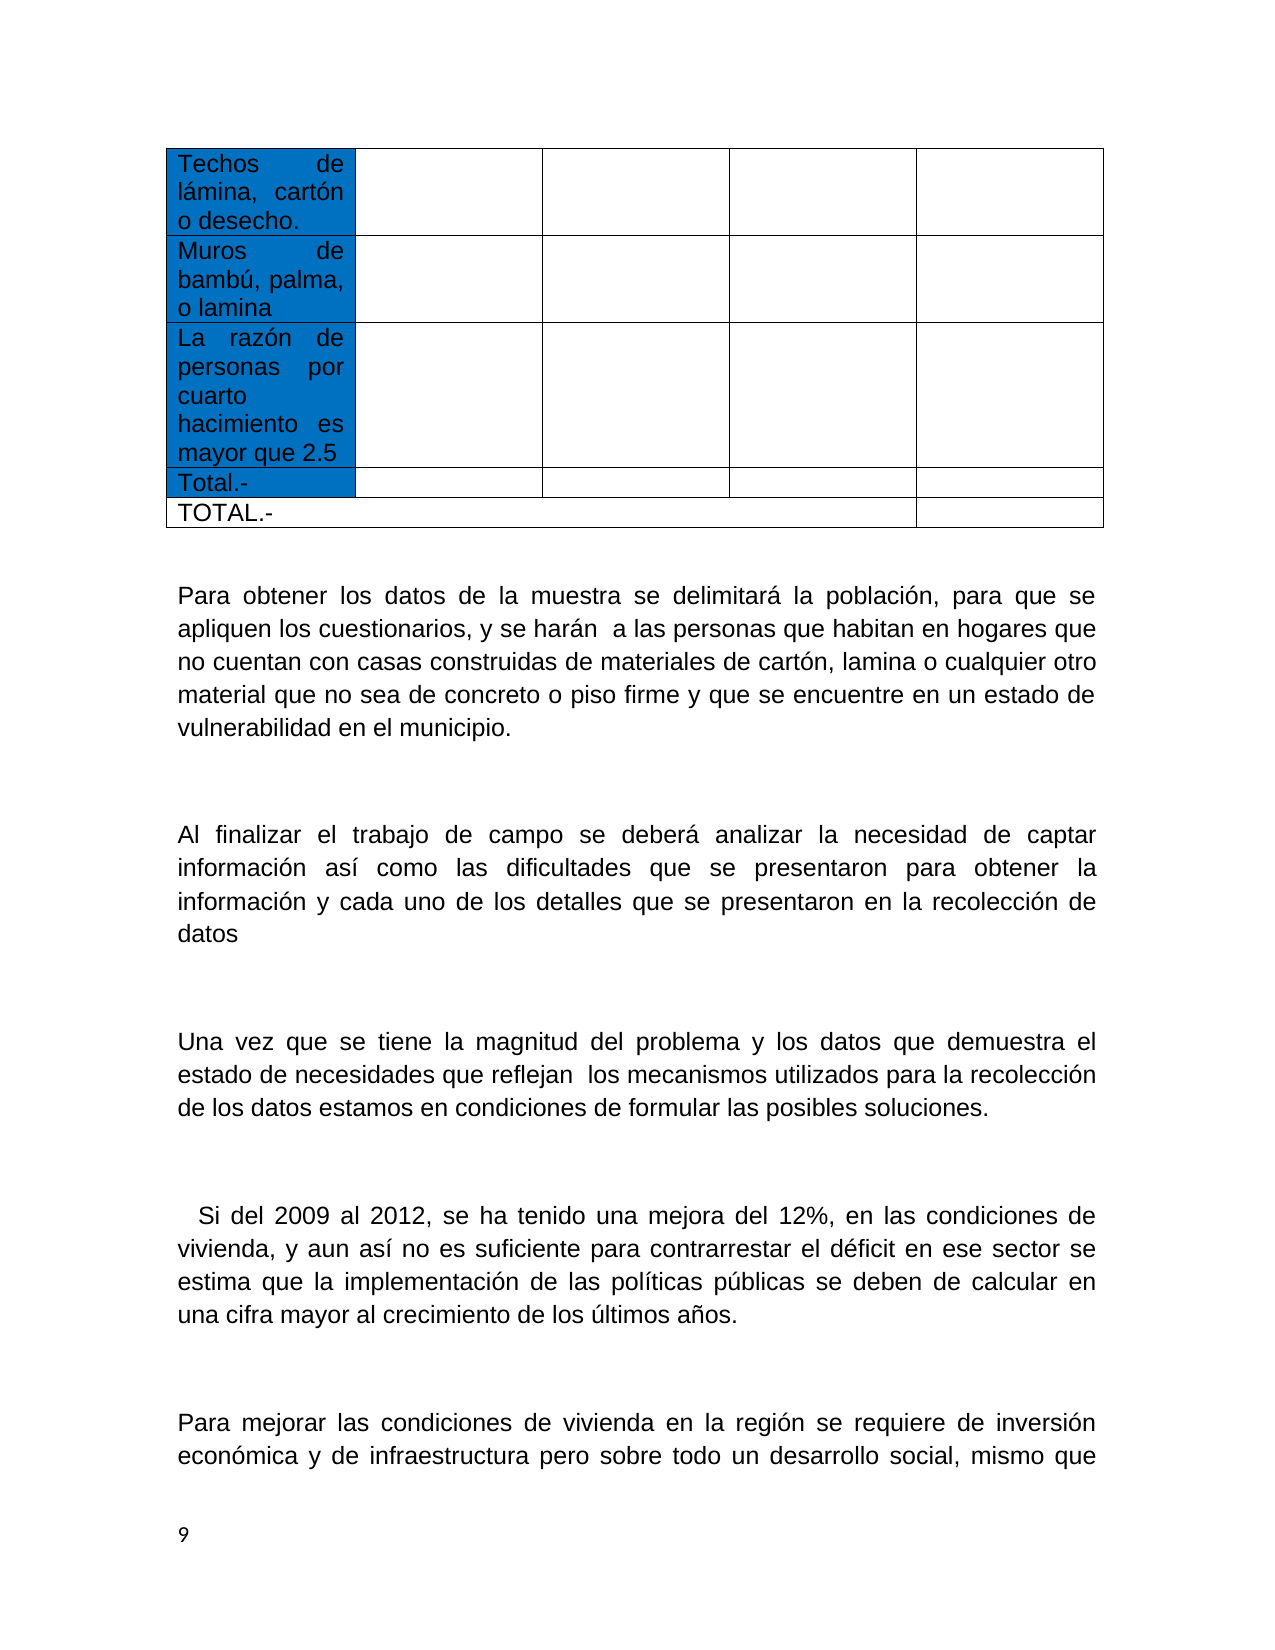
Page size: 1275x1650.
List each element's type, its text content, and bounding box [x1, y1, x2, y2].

table_cell [356, 323, 542, 467]
text Para obtener los datos de la muestra se delimitará la población, para que se apliquen los cuestionarios, y se harán a las personas que habitan en hogares que no cuentan con casas construidas de materiales de cartón, lamina o cualquier otro material que no sea de concreto o piso firme y que se encuentre en un estado de vulnerabilidad en el municipio. [177, 581, 1098, 741]
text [177, 1408, 1098, 1469]
table_cell [730, 149, 916, 235]
table_cell [917, 323, 1103, 467]
table_cell [917, 149, 1103, 235]
table_cell [356, 149, 542, 235]
table_cell [730, 468, 916, 497]
text Si del 2009 al 2012, se ha tenido una mejora del 12%, en las condiciones de vivienda, y aun así no es suficiente para contrarrestar el déficit en ese sector se estima que la implementación de las políticas públicas se deben de calcular en una cifra mayor al crecimiento de los últimos años. [177, 1201, 1098, 1329]
table_cell La razón de personas por cuarto hacimiento es mayor que 2.5 [167, 323, 355, 467]
table_cell TOTAL.- [167, 498, 916, 527]
table_cell [543, 149, 729, 235]
table_cell [730, 323, 916, 467]
table_cell [917, 498, 1103, 527]
text Al finalizar el trabajo de campo se deberá analizar la necesidad de captar información así como las dificultades que se presentaron para obtener la información y cada uno de los detalles que se presentaron en la recolección de datos [177, 820, 1098, 948]
table_cell [730, 236, 916, 322]
table_cell [917, 468, 1103, 497]
table_cell [356, 236, 542, 322]
table_cell Muros de bambú, palma, o lamina [167, 236, 355, 322]
table_cell Techos de lámina, cartón o desecho. [167, 149, 355, 235]
table_cell Total.- [167, 468, 355, 497]
table_cell [543, 468, 729, 497]
table_cell [543, 236, 729, 322]
text Una vez que se tiene la magnitud del problema y los datos que demuestra el estado de necesidades que reflejan los mecanismos utilizados para la recolección de los datos estamos en condiciones de formular las posibles soluciones. [177, 1027, 1098, 1122]
table_cell [917, 236, 1103, 322]
table_cell [356, 468, 542, 497]
table_cell [543, 323, 729, 467]
